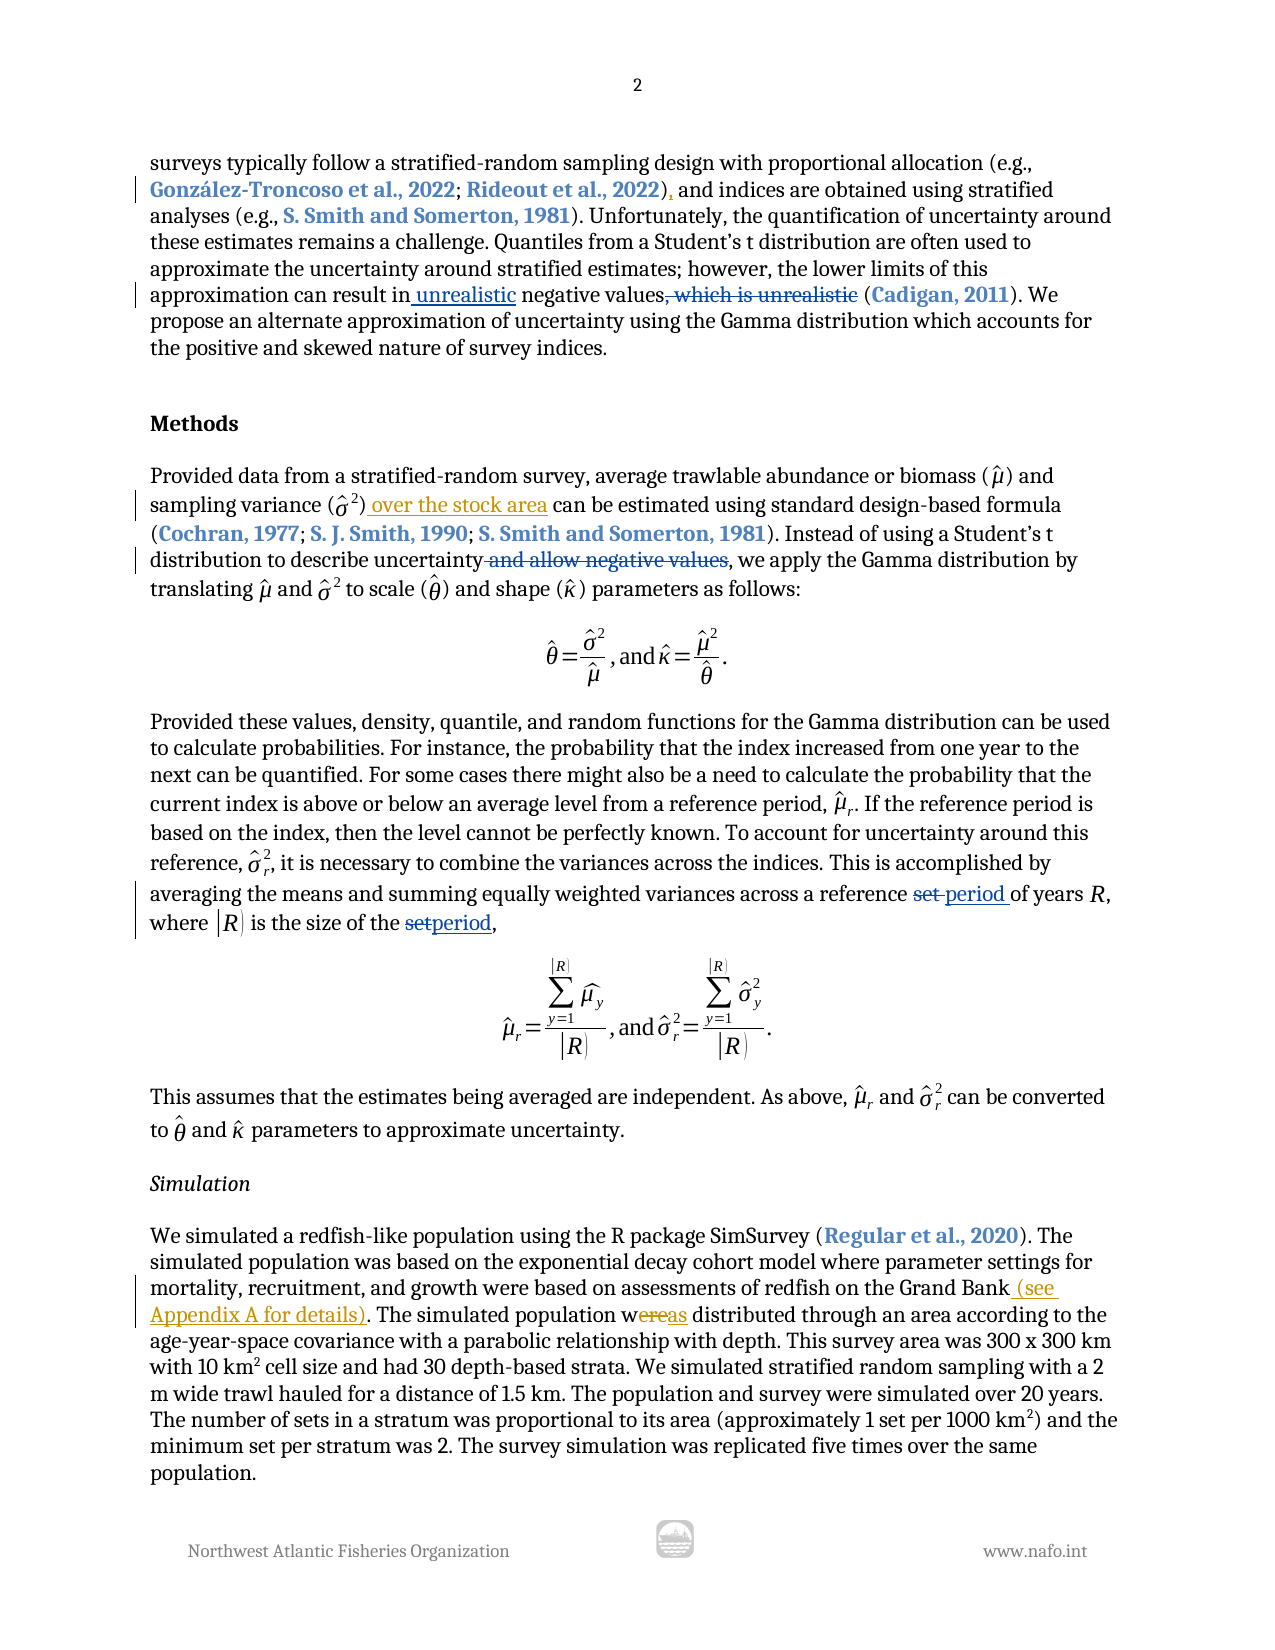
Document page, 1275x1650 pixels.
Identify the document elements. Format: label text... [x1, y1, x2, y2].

picture [656, 1520, 694, 1558]
text This assumes that the estimates being averaged are independent. As above, and can be converted to and parameters to approximate uncertainty. [150, 1080, 1125, 1146]
text We simulated a redfish-like population using the R package SimSurvey (Regular et al., 2020). The simulated population was based on the exponential decay cohort model where parameter settings for mortality, recruitment, and growth were based on assessments of redfish on the Grand Bank. The simulated population w distributed through an area according to the age-year-space covariance with a parabolic relationship with depth. This survey area was 300 x 300 km with 10 km2 cell size and had 30 depth-based strata. We simulated stratified random sampling with a 2 m wide trawl hauled for a distance of 1.5 km. The population and survey were simulated over 20 years. The number of sets in a stratum was proportional to its area (approximately 1 set per 1000 km2) and the minimum set per stratum was 2. The survey simulation was replicated five times over the same population. [150, 1222, 1125, 1486]
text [150, 150, 1125, 361]
text Provided these values, density, quantile, and random functions for the Gamma distribution can be used to calculate probabilities. For instance, the probability that the index increased from one year to the next can be quantified. For some cases there might also be a need to calculate the probability that the current index is above or below an average level from a reference period, . If the reference period is based on the index, then the level cannot be perfectly known. To account for uncertainty around this reference, , it is necessary to combine the variances across the indices. This is accomplished by averaging the means and summing equally weighted variances across a reference of years , where is the size of the , [150, 709, 1125, 939]
subtitle Methods [150, 411, 1125, 437]
text Provided data from a stratified-random survey, average trawlable abundance or biomass () and sampling variance () can be estimated using standard design-based formula (Cochran, 1977; S. J. Smith, 1990; S. Smith and Somerton, 1981). Instead of using a Student’s t distribution to describe uncertainty, we apply the Gamma distribution by translating and to scale () and shape () parameters as follows: [150, 462, 1125, 605]
subtitle Simulation [150, 1171, 1125, 1197]
